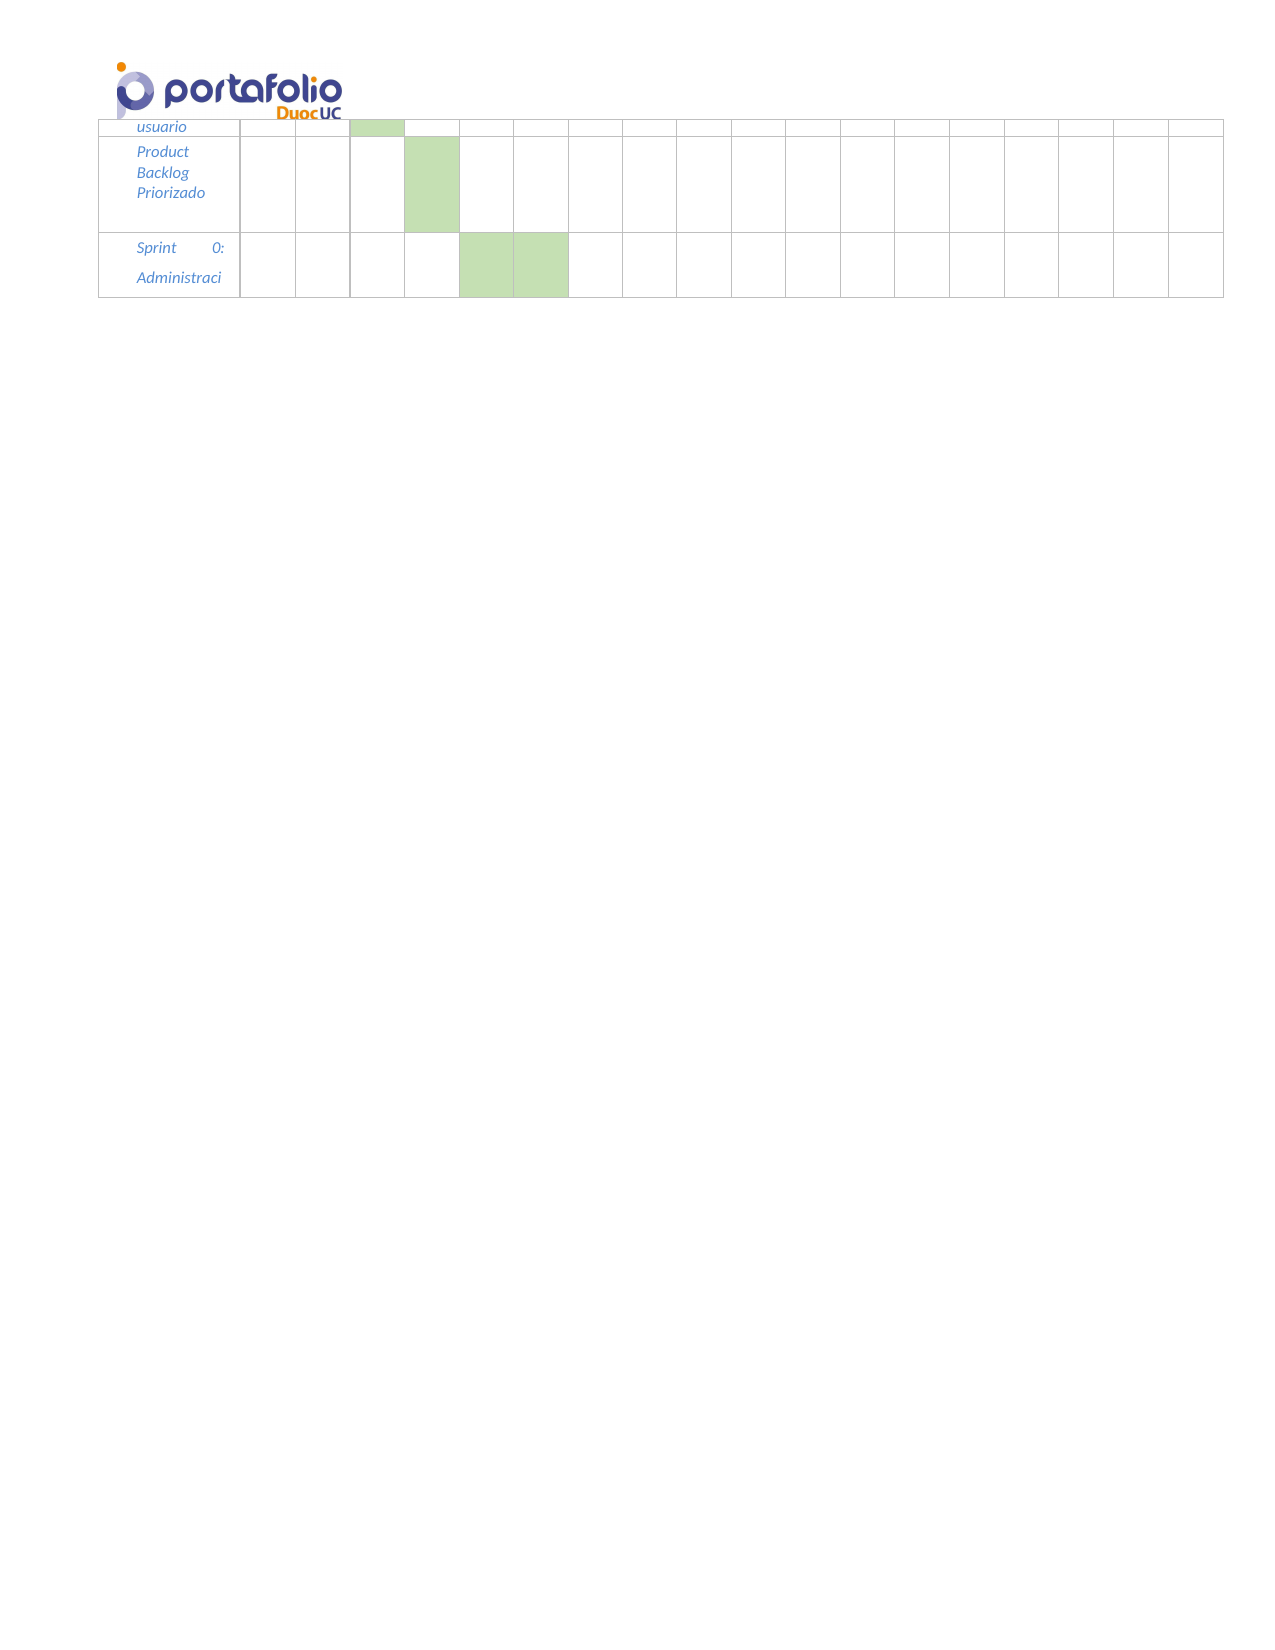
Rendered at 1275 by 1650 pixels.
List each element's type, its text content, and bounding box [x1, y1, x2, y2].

table_cell [351, 120, 404, 136]
table_cell [241, 137, 295, 232]
table_cell [514, 120, 568, 136]
table_cell [241, 120, 295, 136]
table_cell [460, 120, 513, 136]
table_cell [569, 137, 622, 232]
table_cell [786, 120, 840, 136]
table_cell [1114, 233, 1168, 297]
table_cell [1169, 233, 1223, 297]
table_cell Product Backlog Priorizado [99, 137, 239, 232]
table_cell [460, 233, 513, 297]
table_cell [623, 233, 676, 297]
table_cell [841, 137, 894, 232]
table_cell [569, 120, 622, 136]
table_cell [677, 233, 731, 297]
table_cell [405, 120, 459, 136]
table_cell [732, 120, 785, 136]
table_cell [351, 233, 404, 297]
table_cell [1005, 137, 1058, 232]
table_cell [1059, 120, 1113, 136]
table_cell [623, 120, 676, 136]
table_cell [1114, 137, 1168, 232]
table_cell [99, 120, 239, 136]
table_cell [895, 120, 949, 136]
table_cell [732, 233, 785, 297]
table_cell [732, 137, 785, 232]
table_cell [351, 137, 404, 232]
table_cell [514, 137, 568, 232]
table_cell [514, 233, 568, 297]
table_cell [296, 120, 349, 136]
table_cell Sprint 0: Administraci [99, 233, 239, 297]
table_cell [677, 137, 731, 232]
table_cell [895, 137, 949, 232]
table_cell [460, 137, 513, 232]
table_cell [569, 233, 622, 297]
table_cell [841, 233, 894, 297]
table_cell [1114, 120, 1168, 136]
table_cell [841, 120, 894, 136]
picture [117, 62, 343, 119]
table_cell [296, 137, 349, 232]
table_cell [950, 120, 1004, 136]
table_cell [1059, 137, 1113, 232]
table_cell [405, 137, 459, 232]
table_cell [1169, 137, 1223, 232]
table_cell [895, 233, 949, 297]
table_cell [1005, 233, 1058, 297]
table_cell [241, 233, 295, 297]
table_cell [1005, 120, 1058, 136]
table_cell [1169, 120, 1223, 136]
table_cell [950, 137, 1004, 232]
table_cell [623, 137, 676, 232]
table_cell [1059, 233, 1113, 297]
table_cell [405, 233, 459, 297]
table_cell [296, 233, 349, 297]
table_cell [786, 233, 840, 297]
table_cell [677, 120, 731, 136]
table_cell [786, 137, 840, 232]
table_cell [950, 233, 1004, 297]
